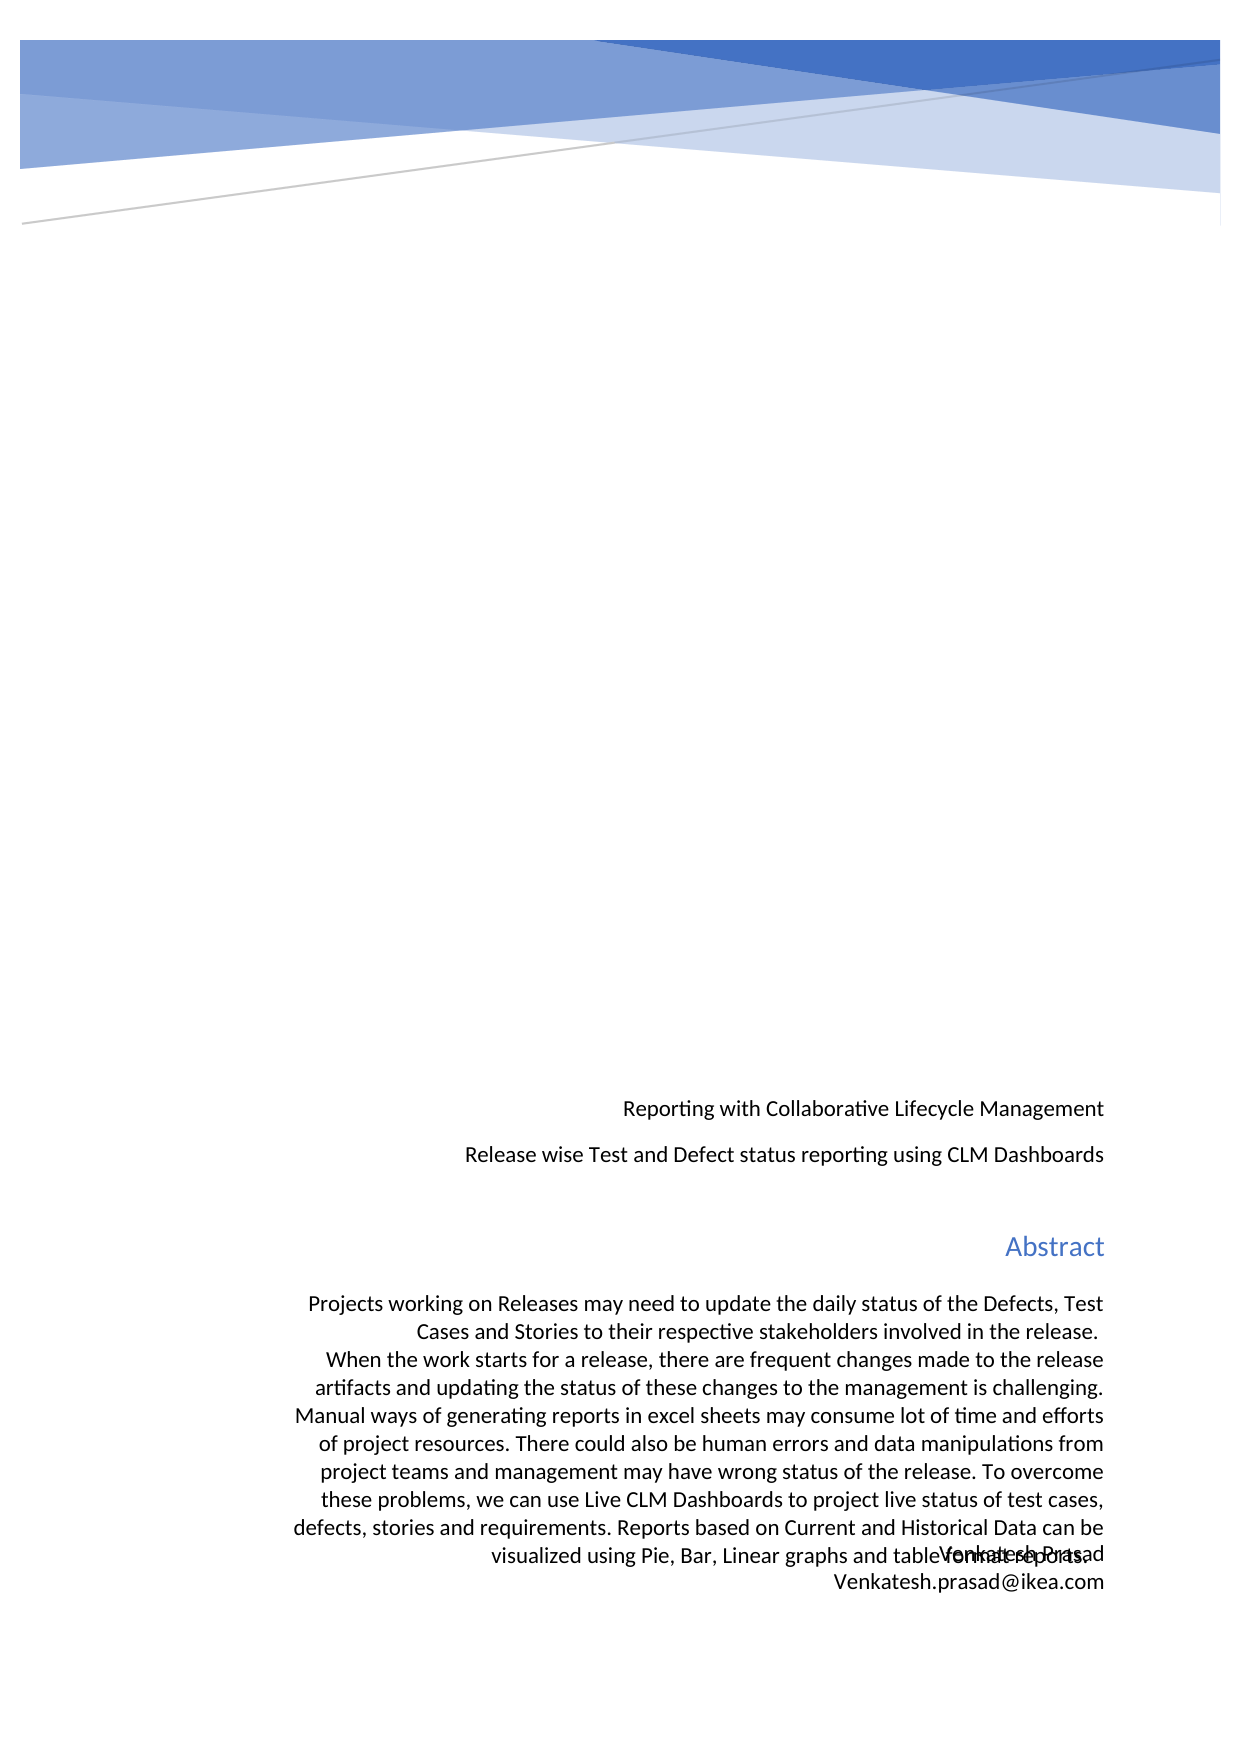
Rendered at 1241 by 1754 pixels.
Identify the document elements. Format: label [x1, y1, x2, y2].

picture [20, 40, 1221, 240]
